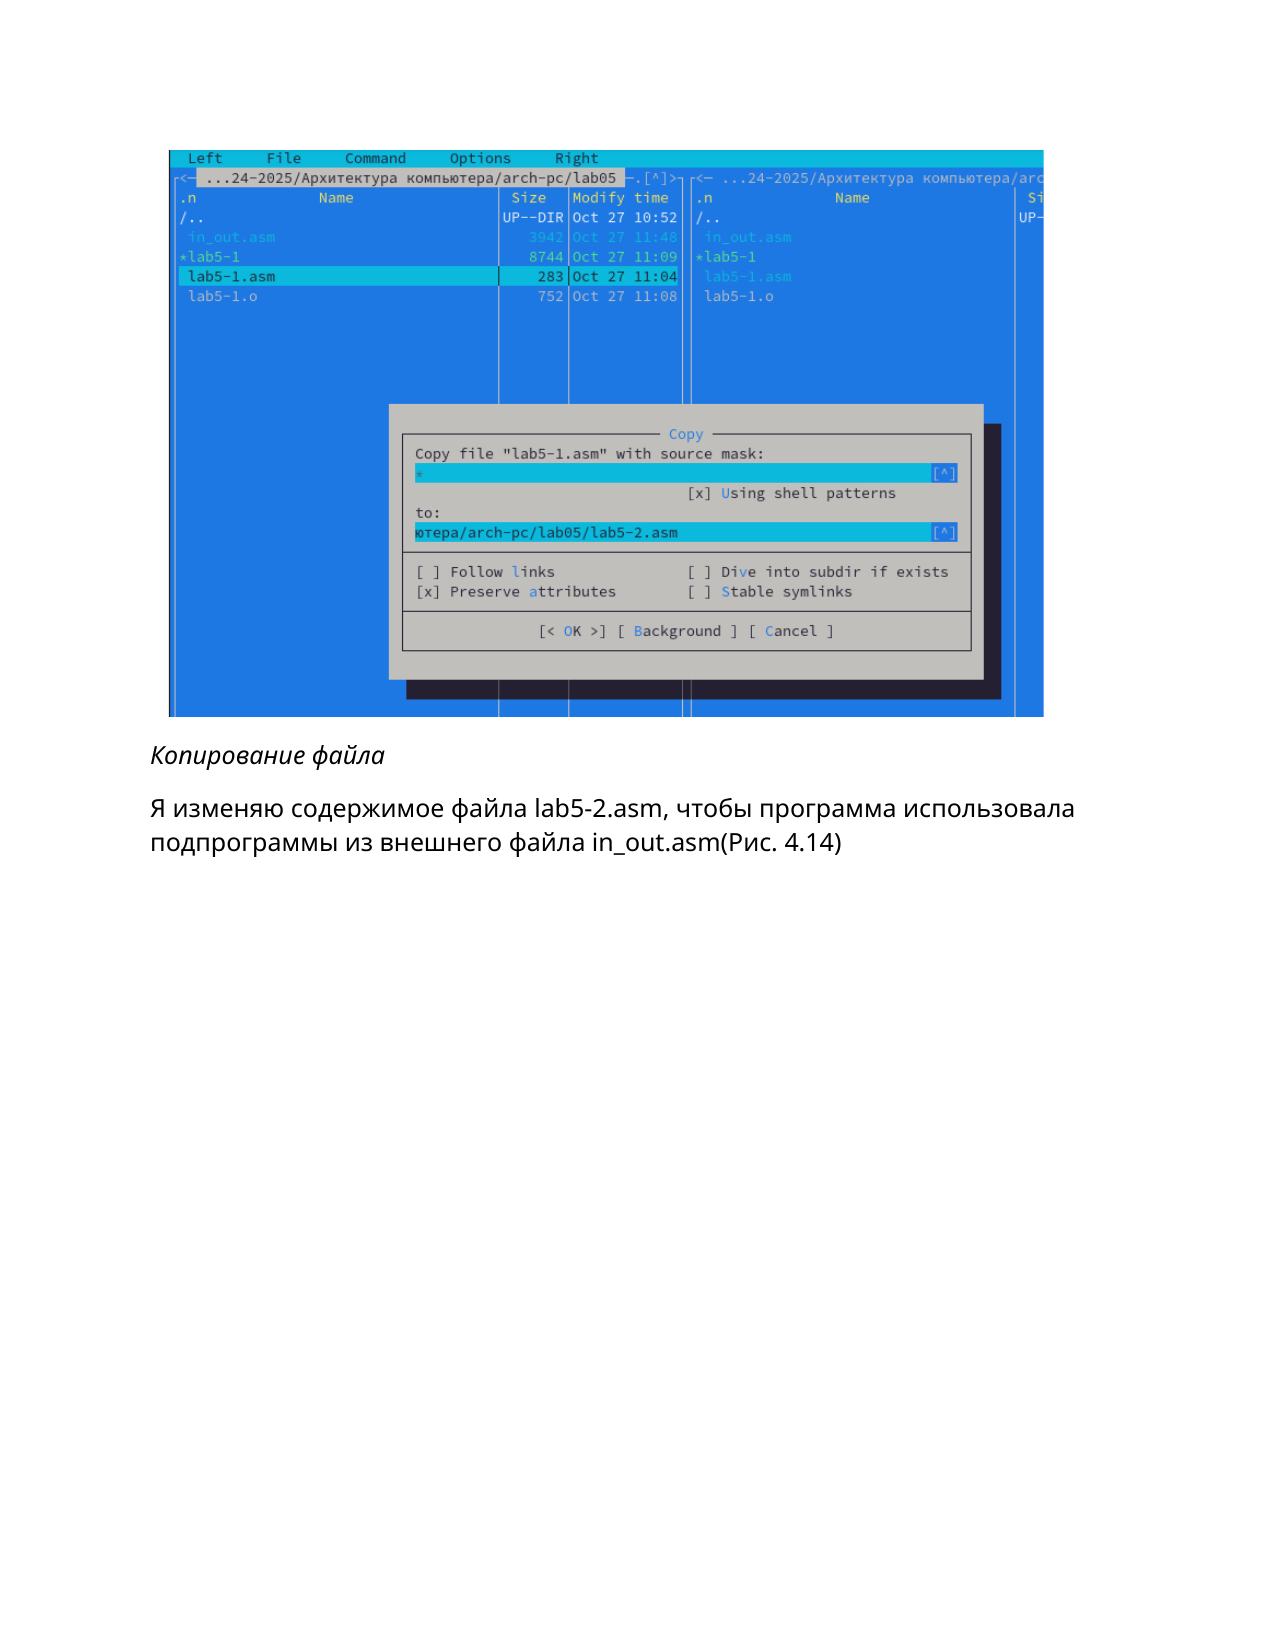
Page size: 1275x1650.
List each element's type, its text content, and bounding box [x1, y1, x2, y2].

picture [168, 150, 1044, 717]
text Я изменяю содержимое файла lab5-2.asm, чтобы программа использовала подпрограммы из внешнего файла in_out.asm(Рис. 4.14) [150, 791, 1125, 859]
text Копирование файла [150, 738, 1125, 772]
